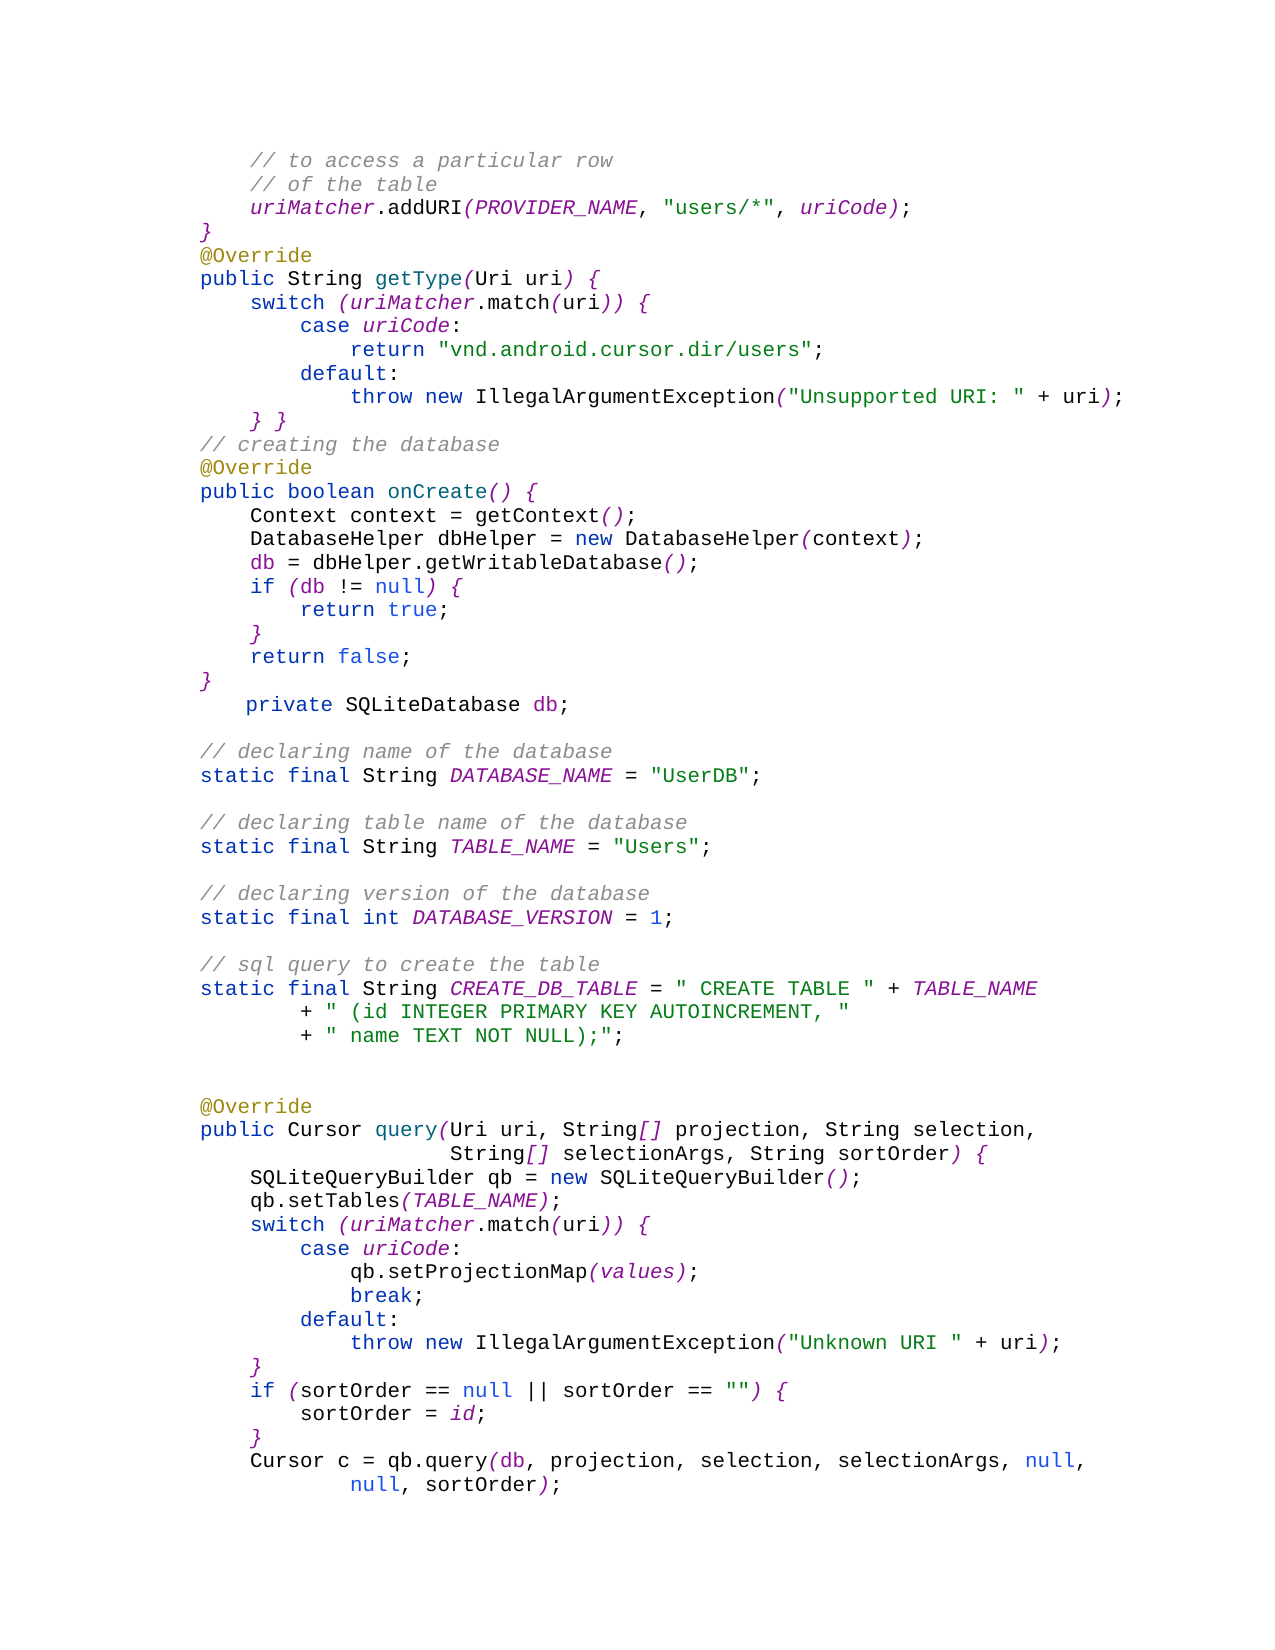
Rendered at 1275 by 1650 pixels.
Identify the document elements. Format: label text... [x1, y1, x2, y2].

text private SQLiteDatabase db; // declaring name of the database static final String DATABASE_NAME = "UserDB"; // declaring table name of the database static final String TABLE_NAME = "Users"; // declaring version of the database static final int DATABASE_VERSION = 1; // sql query to create the table static final String CREATE_DB_TABLE = " CREATE TABLE " + TABLE_NAME + " (id INTEGER PRIMARY KEY AUTOINCREMENT, " + " name TEXT NOT NULL);"; [150, 694, 1125, 1072]
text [150, 150, 1125, 694]
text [150, 1072, 1125, 1498]
